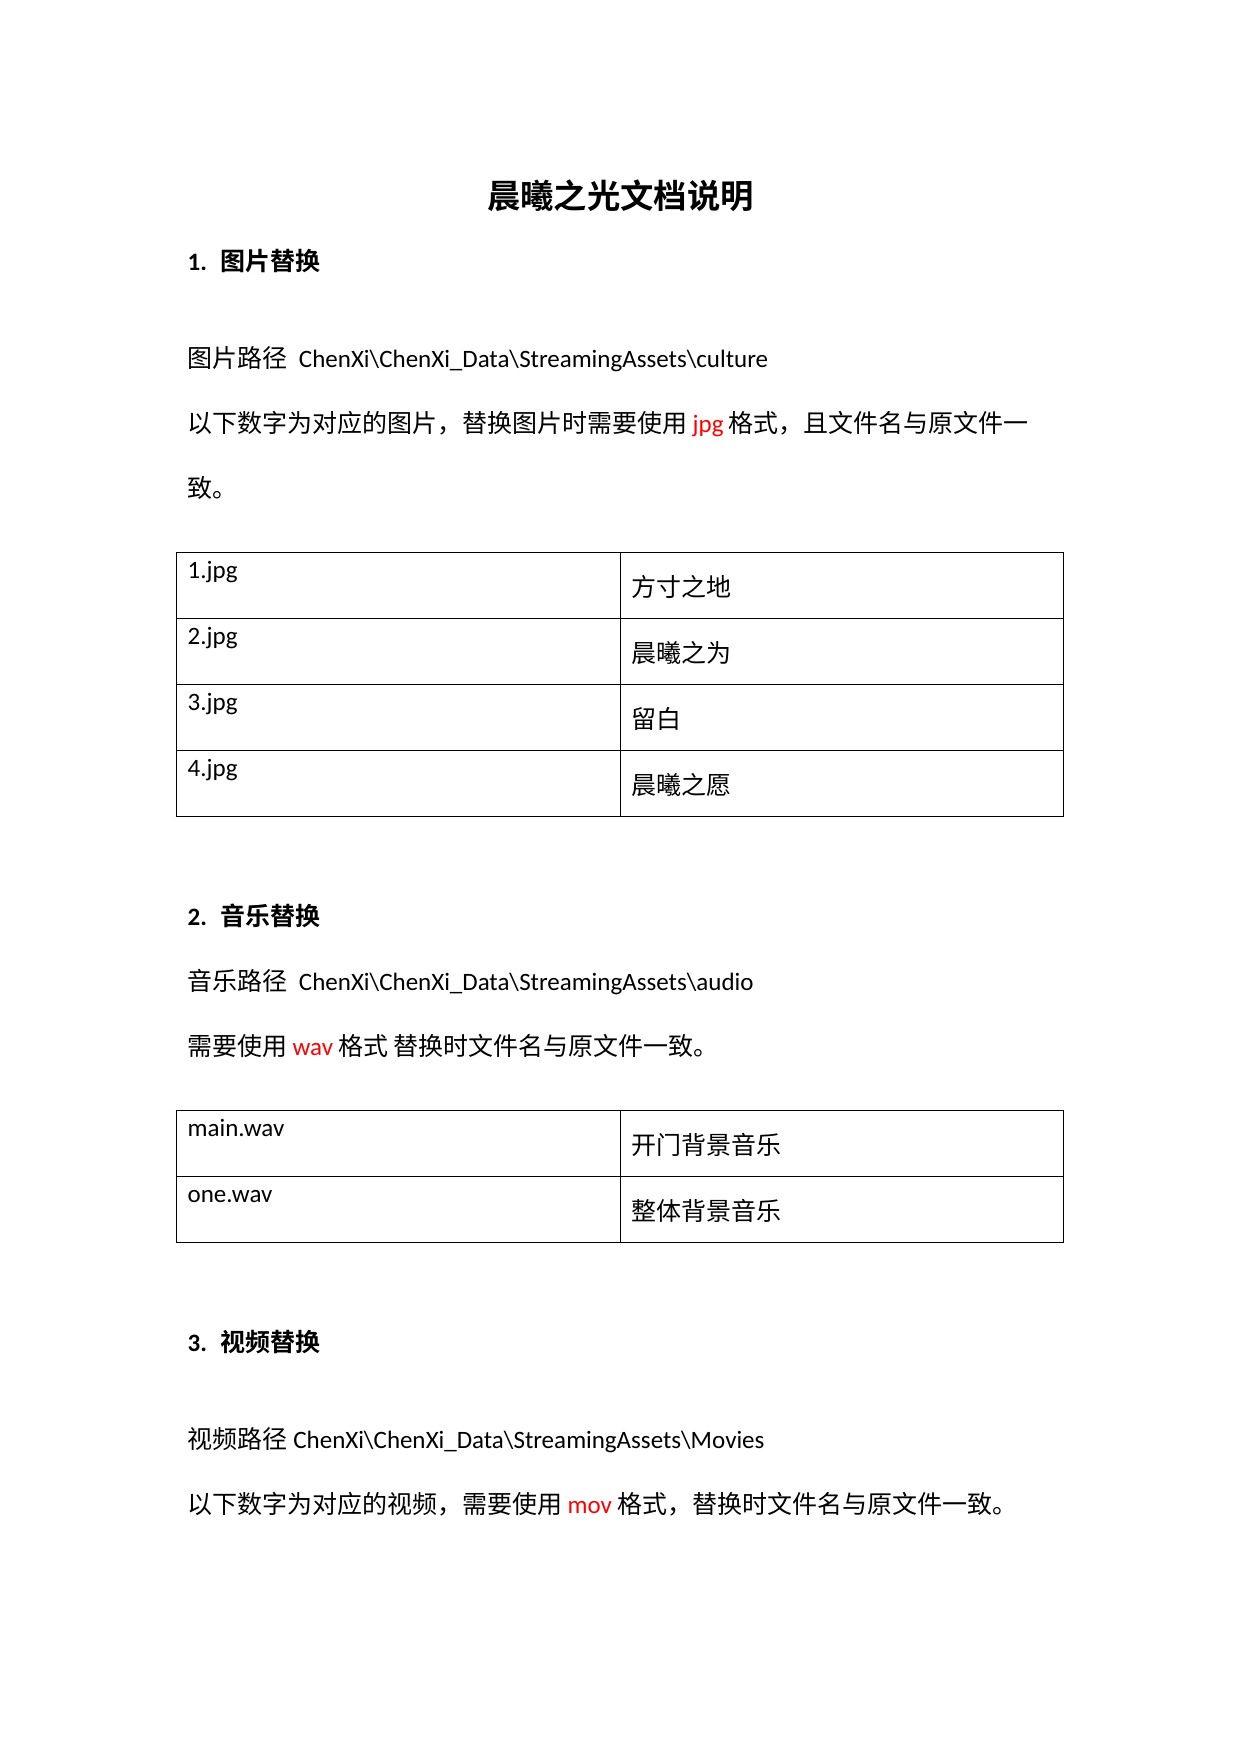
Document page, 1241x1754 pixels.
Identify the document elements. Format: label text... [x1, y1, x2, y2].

table_header 1.jpg [177, 553, 620, 618]
list 需要使用wav格式 替换时文件名与原文件一致。 [187, 1012, 1053, 1077]
list 以下数字为对应的图片，替换图片时需要使用jpg格式，且文件名与原文件一致。 [187, 389, 1053, 519]
text 晨曦之光文档说明 [187, 162, 1053, 227]
list 以下数字为对应的视频，需要使用mov格式，替换时文件名与原文件一致。 [187, 1470, 1053, 1535]
table_cell 2.jpg [177, 619, 620, 684]
table_header 方寸之地 [621, 553, 1063, 618]
table_cell 晨曦之为 [621, 619, 1063, 684]
list 音乐路径 ChenXi\ChenXi_Data\StreamingAssets\audio [187, 947, 1053, 1012]
list 图片路径 ChenXi\ChenXi_Data\StreamingAssets\culture [187, 324, 1053, 389]
list 视频替换 [187, 1308, 1053, 1373]
table_cell 4.jpg [177, 751, 620, 816]
table_cell 晨曦之愿 [621, 751, 1063, 816]
table_header main.wav [177, 1111, 620, 1176]
list 图片替换 [187, 227, 1053, 292]
list 视频路径 ChenXi\ChenXi_Data\StreamingAssets\Movies [187, 1405, 1053, 1470]
table_cell 3.jpg [177, 685, 620, 750]
table_cell 留白 [621, 685, 1063, 750]
table_cell one.wav [177, 1177, 620, 1242]
list 音乐替换 [187, 882, 1053, 947]
table_cell 整体背景音乐 [621, 1177, 1063, 1242]
table_header 开门背景音乐 [621, 1111, 1063, 1176]
